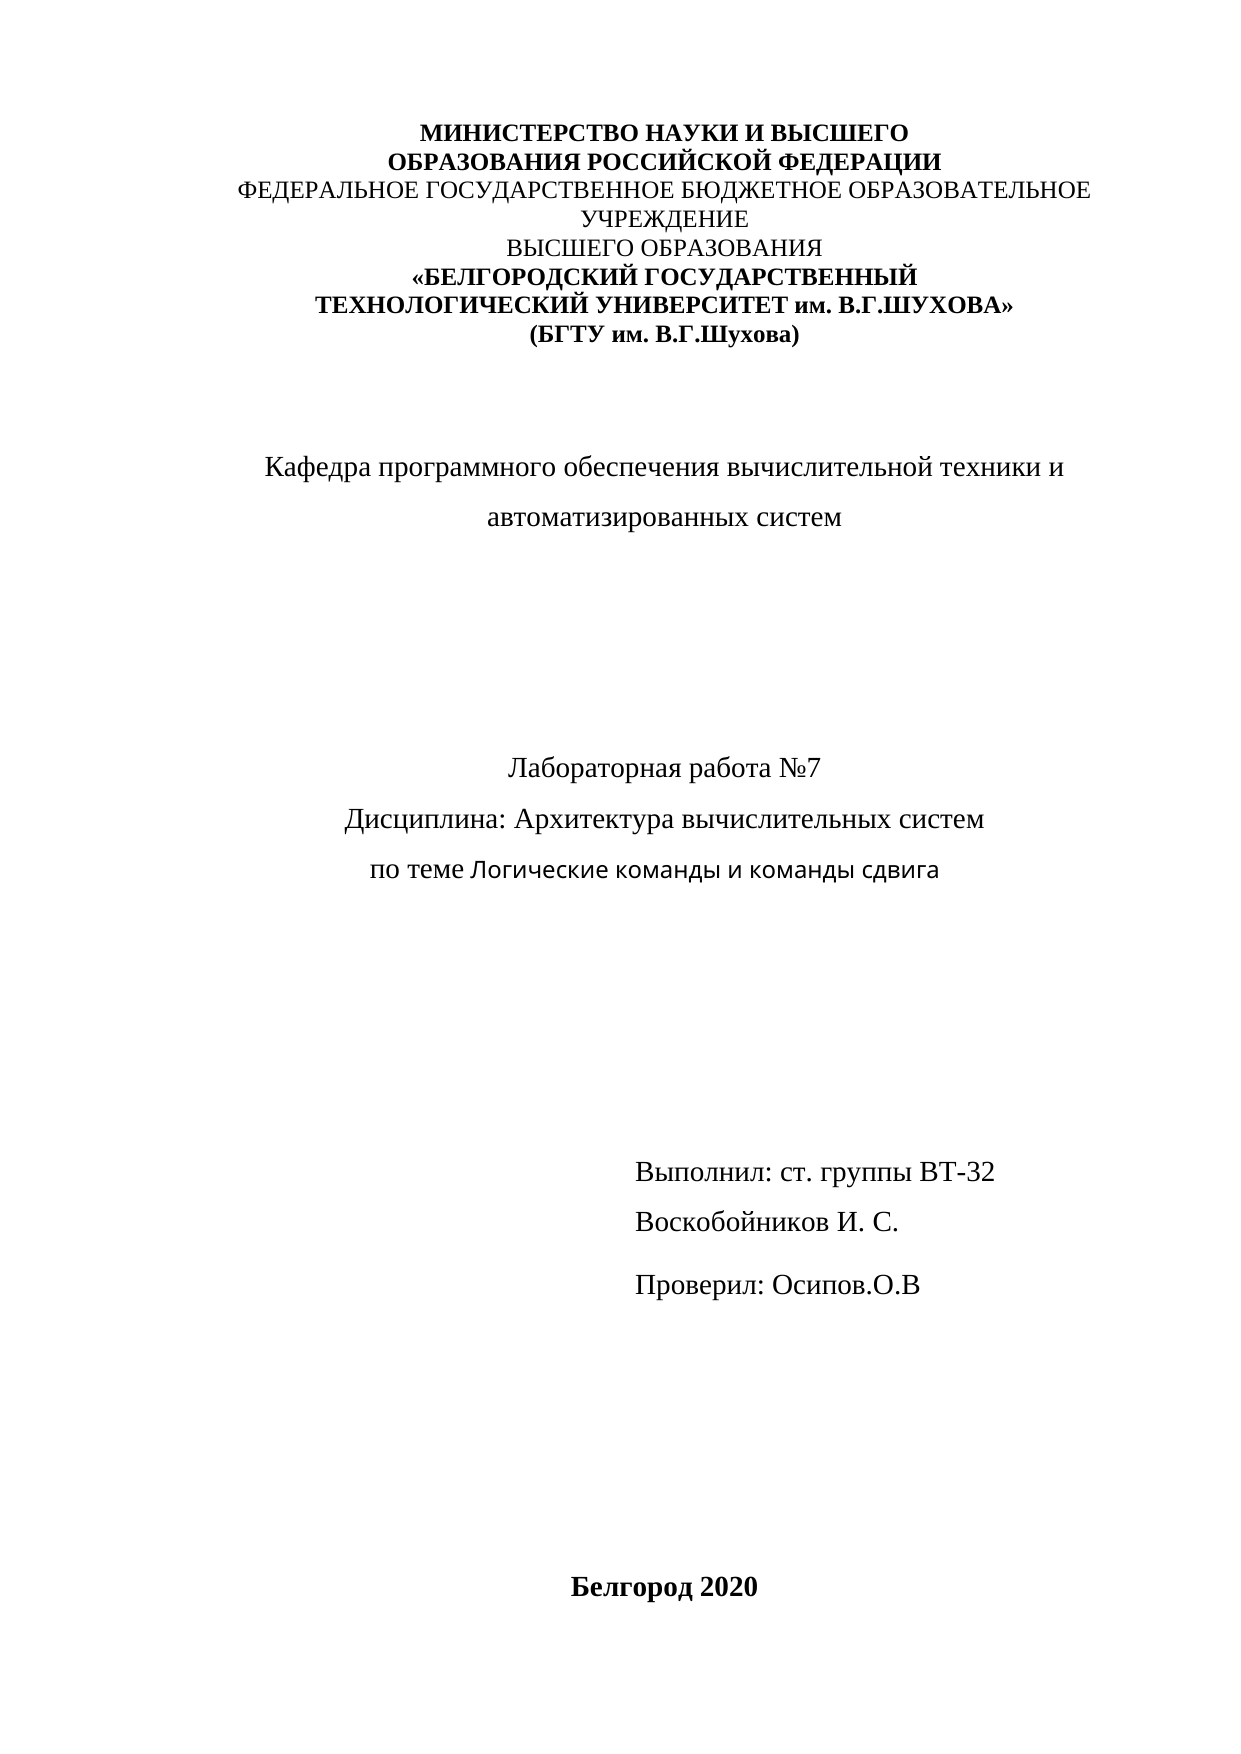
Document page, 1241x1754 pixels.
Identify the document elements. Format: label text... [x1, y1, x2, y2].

text Проверил: Осипов.О.В [635, 1267, 1152, 1301]
text по теме Логические команды и команды сдвига [177, 851, 1152, 886]
text МИНИСТЕРСТВО НАУКИ И ВЫСШЕГО [177, 118, 1152, 147]
text Кафедра программного обеспечения вычислительной техники и автоматизированных систем [177, 449, 1152, 533]
text Дисциплина: Архитектура вычислительных систем [177, 801, 1152, 834]
text Лабораторная работа №7 [177, 751, 1152, 784]
text Белгород 2020 [177, 1569, 1152, 1603]
text Выполнил: ст. группы ВТ-32 Воскобойников И. С. [635, 1154, 1152, 1238]
text ОБРАЗОВАНИЯ РОССИЙСКОЙ ФЕДЕРАЦИИ ФЕДЕРАЛЬНОЕ ГОСУДАРСТВЕННОЕ БЮДЖЕТНОЕ ОБРАЗОВАТЕЛЬНОЕ УЧРЕЖДЕНИЕ ВЫСШЕГО ОБРАЗОВАНИЯ «БЕЛГОРОДСКИЙ ГОСУДАРСТВЕННЫЙ ТЕХНОЛОГИЧЕСКИЙ УНИВЕРСИТЕТ им. В.Г.ШУХОВА» (БГТУ им. В.Г.Шухова) [177, 147, 1152, 348]
